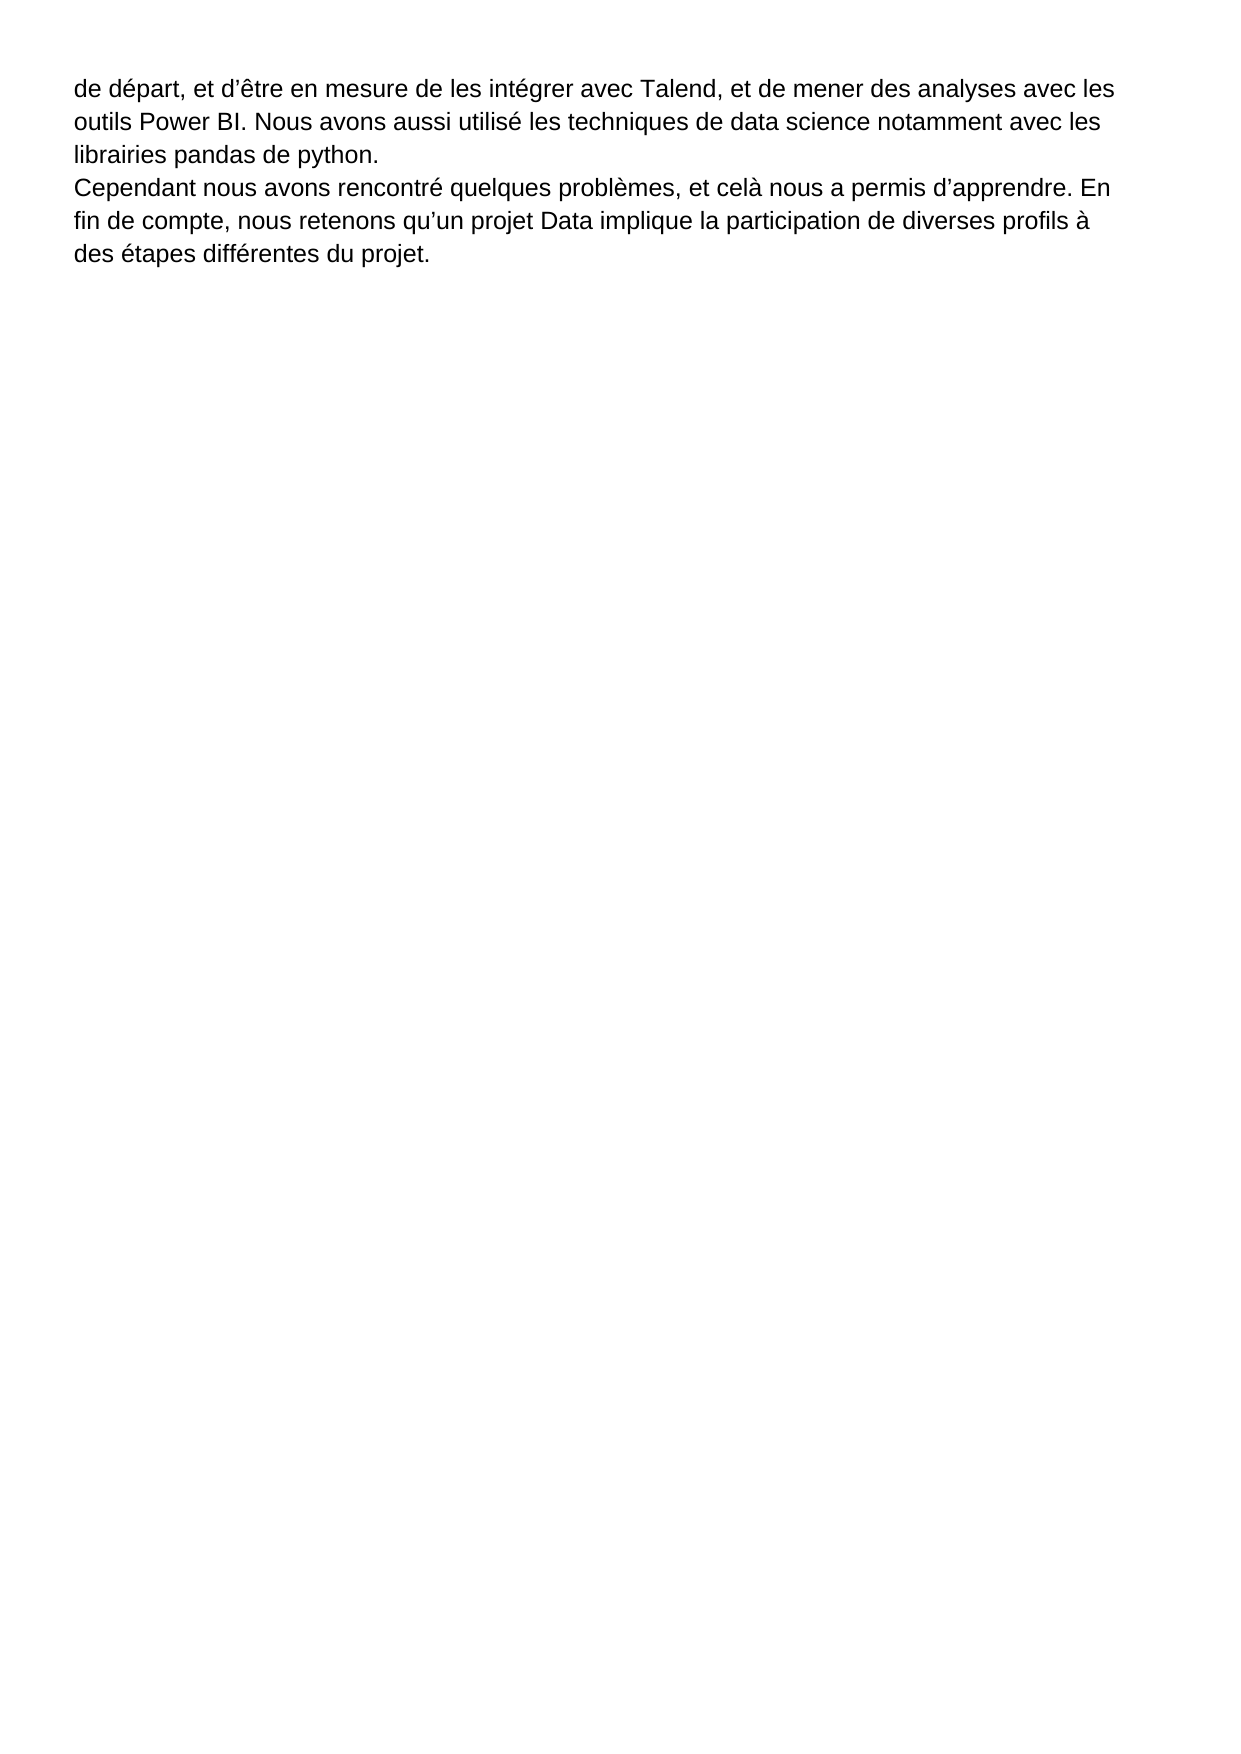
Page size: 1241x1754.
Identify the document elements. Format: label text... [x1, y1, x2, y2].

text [74, 74, 1136, 168]
text Cependant nous avons rencontré quelques problèmes, et celà nous a permis d’apprendre. En fin de compte, nous retenons qu’un projet Data implique la participation de diverses profils à des étapes différentes du projet. [74, 173, 1136, 268]
